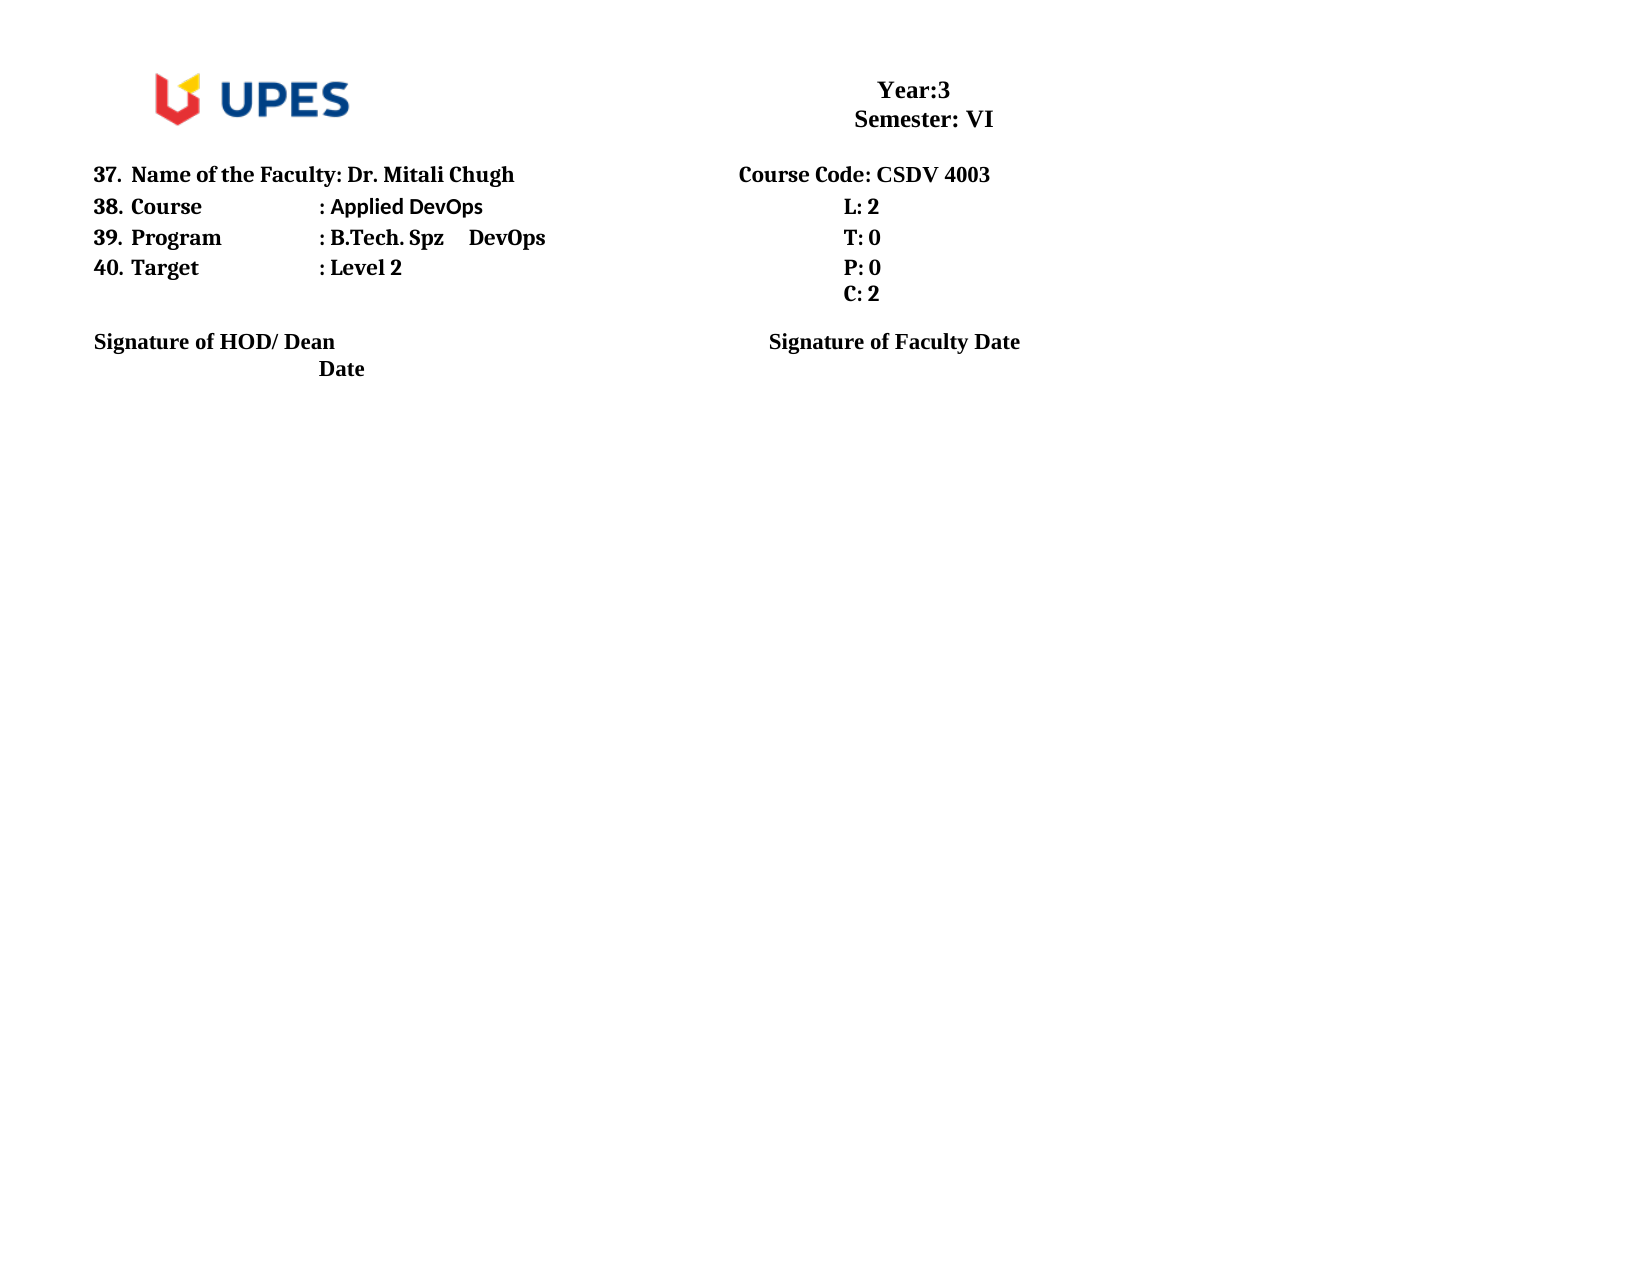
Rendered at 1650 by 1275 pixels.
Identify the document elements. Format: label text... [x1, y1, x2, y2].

picture [143, 63, 362, 136]
text Signature of HOD/ Dean Signature of Faculty Date Date [94, 328, 1500, 381]
